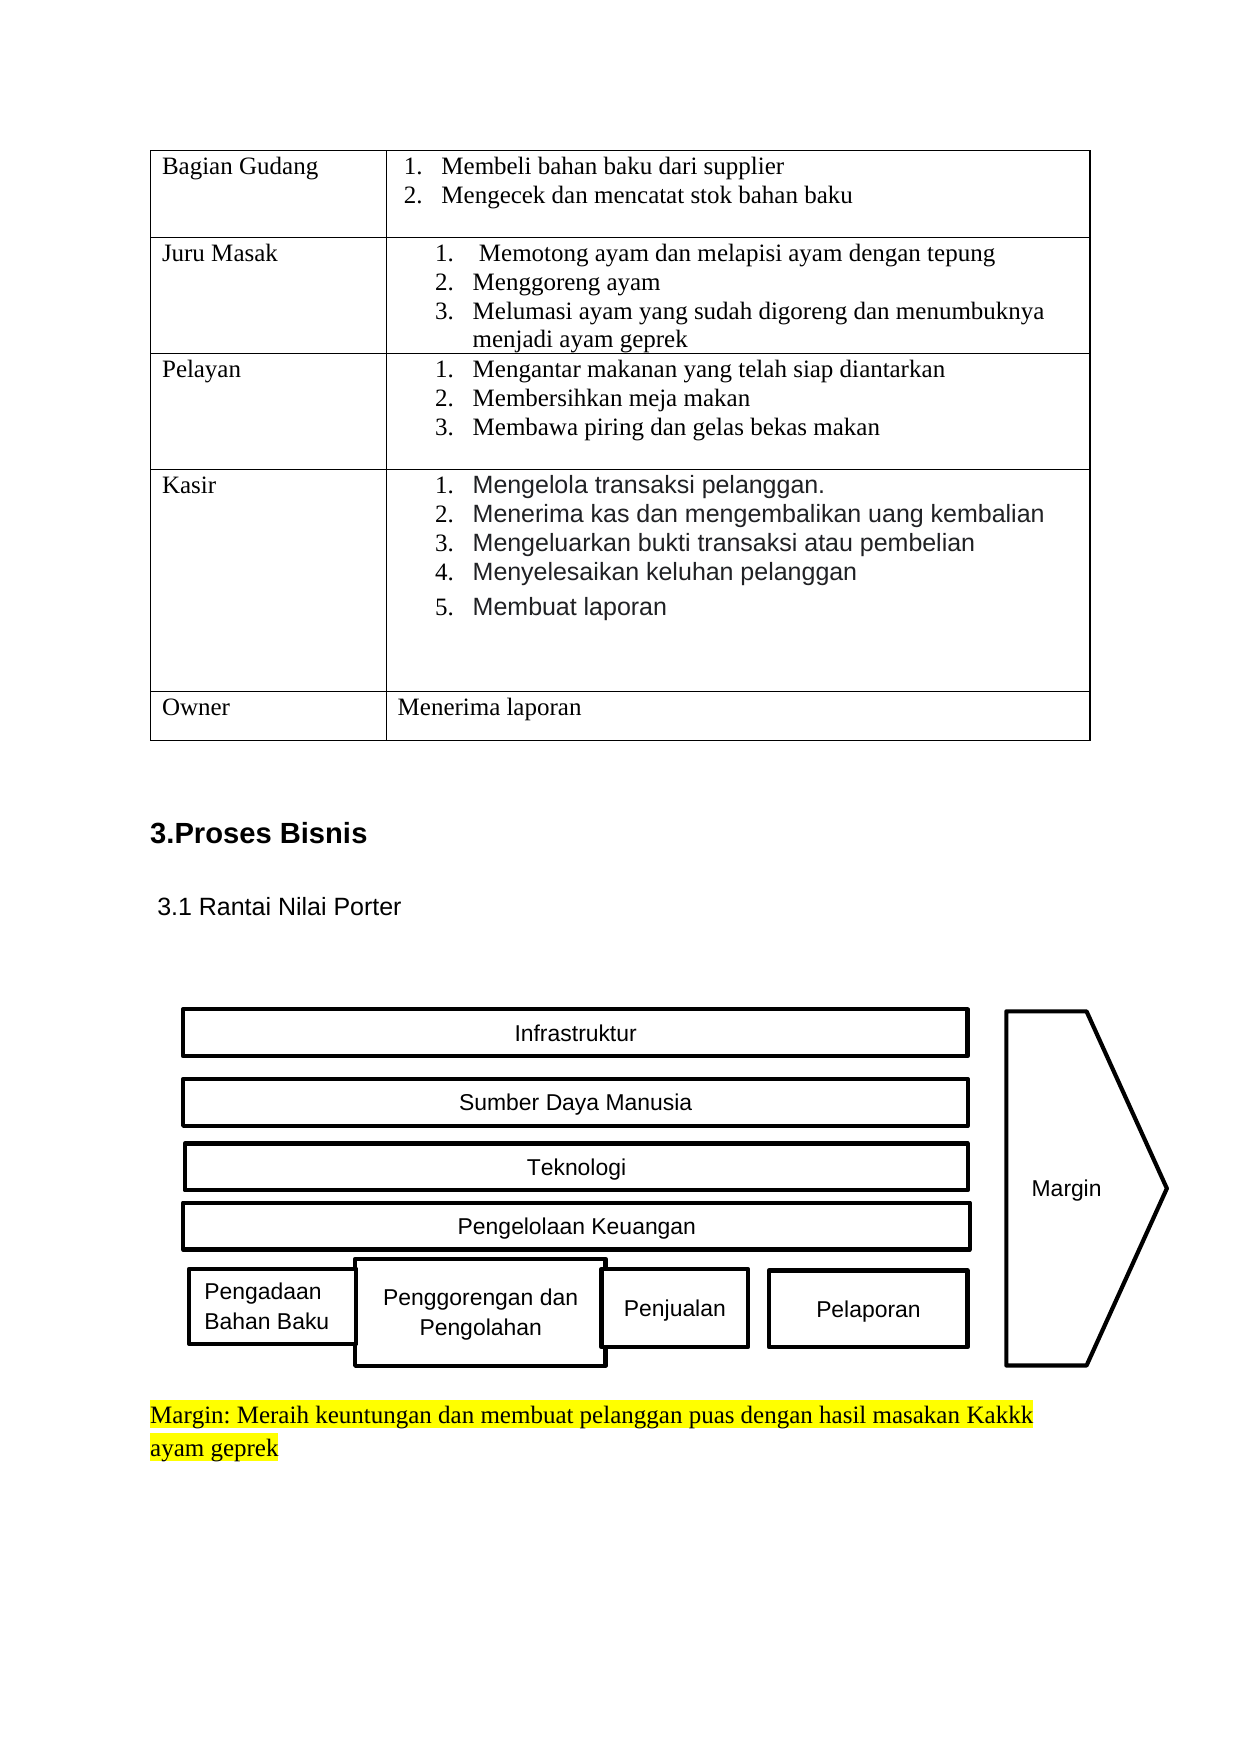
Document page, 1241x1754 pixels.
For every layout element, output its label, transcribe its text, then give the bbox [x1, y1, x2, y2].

text Margin: Meraih keuntungan dan membuat pelanggan puas dengan hasil masakan Kakkk ayam geprek [150, 1400, 1090, 1461]
subtitle 3.Proses Bisnis [150, 816, 1090, 849]
table_cell Mengantar makanan yang telah siap diantarkan Membersihkan meja makan Membawa piring dan gelas bekas makan [387, 354, 1089, 469]
table_cell Membeli bahan baku dari supplier Mengecek dan mencatat stok bahan baku [387, 151, 1089, 237]
table_cell Pelayan [151, 354, 386, 469]
table_cell Owner [151, 692, 386, 740]
table_cell Memotong ayam dan melapisi ayam dengan tepung Menggoreng ayam Melumasi ayam yang sudah digoreng dan menumbuknya menjadi ayam geprek [387, 238, 1089, 353]
table_cell Menerima laporan [387, 692, 1089, 740]
table_cell Bagian Gudang [151, 151, 386, 237]
table_cell Juru Masak [151, 238, 386, 353]
table_cell Kasir [151, 470, 386, 691]
subtitle 3.1 Rantai Nilai Porter [150, 892, 1090, 921]
table_cell Mengelola transaksi pelanggan. Menerima kas dan mengembalikan uang kembalian Mengeluarkan bukti transaksi atau pembelian Menyelesaikan keluhan pelanggan Membuat laporan [387, 470, 1089, 691]
